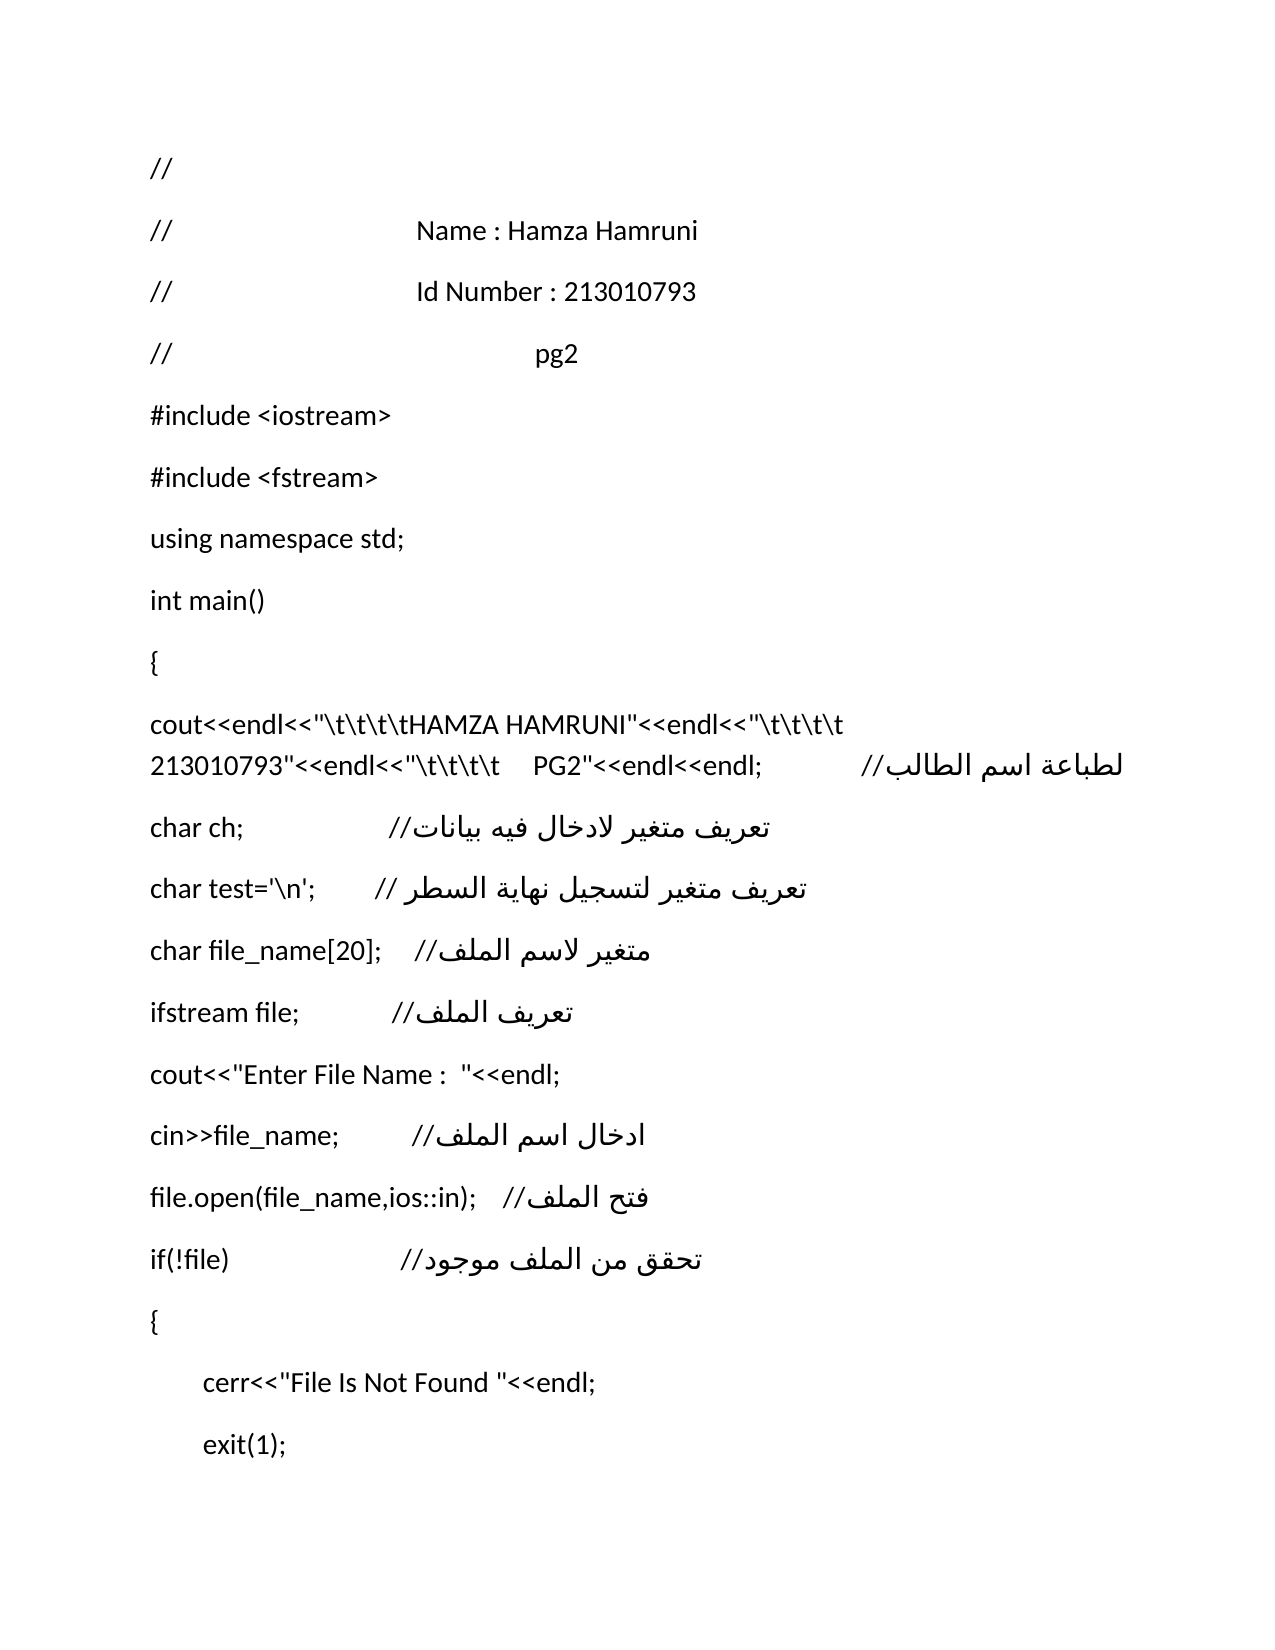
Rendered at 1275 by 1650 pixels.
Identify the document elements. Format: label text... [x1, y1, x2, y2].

text file.open(file_name,ios::in); //فتح الملف [150, 1179, 1125, 1215]
text int main() [150, 582, 1125, 618]
text // Id Number : 213010793 [150, 273, 1125, 309]
text // Name : Hamza Hamruni [150, 212, 1125, 247]
text // pg2 [150, 335, 1125, 371]
text cout<<"Enter File Name : "<<endl; [150, 1056, 1125, 1091]
text { [150, 1303, 1125, 1338]
text // [150, 150, 1125, 186]
text char test='\n'; // تعريف متغير لتسجيل نهاية السطر [150, 870, 1125, 906]
text #include <iostream> [150, 397, 1125, 433]
text using namespace std; [150, 521, 1125, 556]
text if(!file) //تحقق من الملف موجود [150, 1241, 1125, 1277]
text { [150, 644, 1125, 680]
text char ch; //تعريف متغير لادخال فيه بيانات [150, 809, 1125, 844]
text exit(1); [150, 1426, 1125, 1462]
text #include <fstream> [150, 459, 1125, 494]
text ifstream file; //تعريف الملف [150, 994, 1125, 1029]
text cin>>file_name; //ادخال اسم الملف [150, 1117, 1125, 1153]
text cout<<endl<<"\t\t\t\tHAMZA HAMRUNI"<<endl<<"\t\t\t\t 213010793"<<endl<<"\t\t\t\t PG2"<<endl<<endl; //لطباعة اسم الطالب [150, 706, 1125, 782]
text char file_name[20]; //متغير لاسم الملف [150, 932, 1125, 968]
text cerr<<"File Is Not Found "<<endl; [150, 1364, 1125, 1400]
